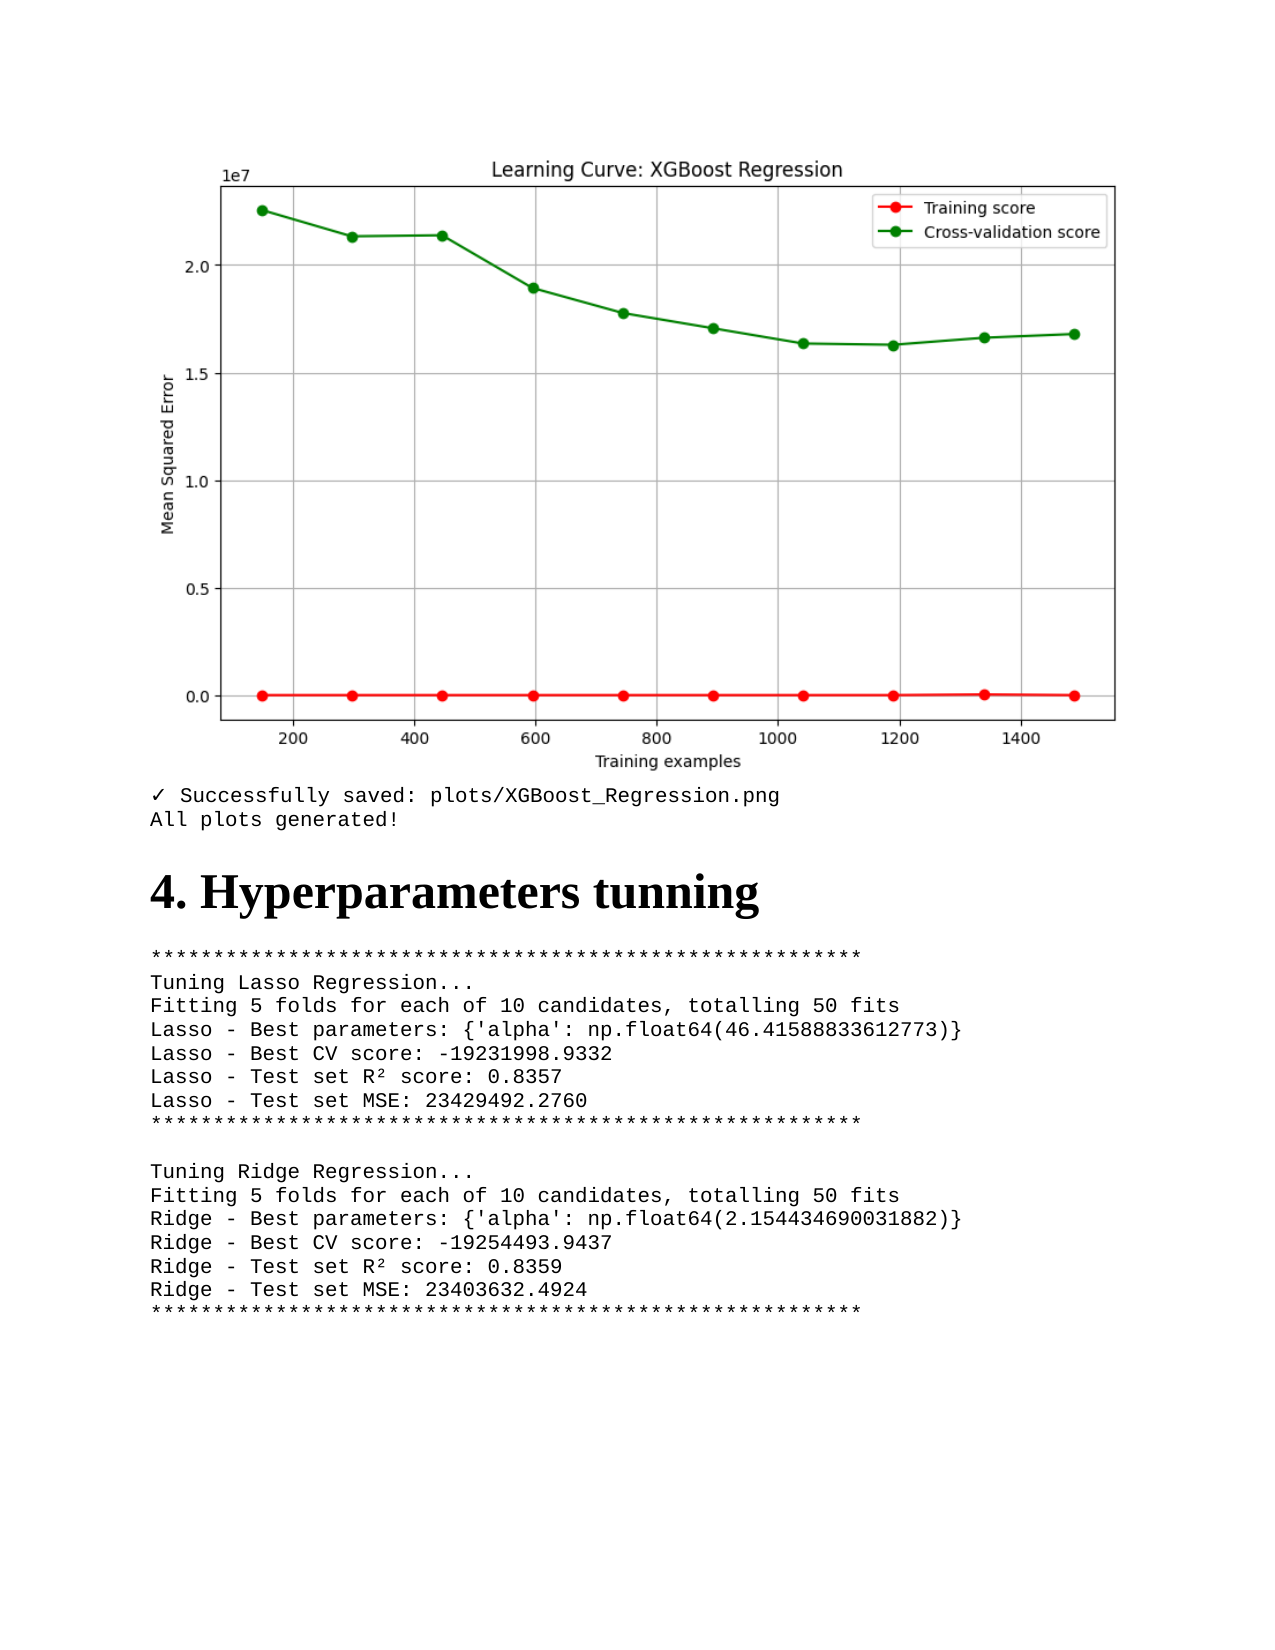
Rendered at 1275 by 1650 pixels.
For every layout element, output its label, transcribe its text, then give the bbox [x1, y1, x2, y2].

text Fitting 5 folds for each of 10 candidates, totalling 50 fits [150, 1185, 1125, 1208]
text Lasso - Test set R² score: 0.8357 [150, 1066, 1125, 1090]
subtitle 4. Hyperparameters tunning [150, 862, 1125, 919]
text Tuning Lasso Regression... [150, 972, 1125, 996]
text Ridge - Best CV score: -19254493.9437 [150, 1232, 1125, 1256]
text Fitting 5 folds for each of 10 candidates, totalling 50 fits [150, 996, 1125, 1019]
text Lasso - Best CV score: -19231998.9332 [150, 1043, 1125, 1066]
text ✓ Successfully saved: plots/XGBoost_Regression.png [150, 781, 1125, 809]
text ********************************************************* [150, 948, 1125, 972]
text Ridge - Best parameters: {'alpha': np.float64(2.154434690031882)} [150, 1208, 1125, 1232]
text ********************************************************* [150, 1114, 1125, 1137]
picture [150, 150, 1125, 781]
text All plots generated! [150, 809, 1125, 832]
text Ridge - Test set R² score: 0.8359 [150, 1256, 1125, 1279]
text Lasso - Test set MSE: 23429492.2760 [150, 1090, 1125, 1114]
text Ridge - Test set MSE: 23403632.4924 [150, 1279, 1125, 1303]
text ********************************************************* [150, 1303, 1125, 1327]
text Lasso - Best parameters: {'alpha': np.float64(46.41588833612773)} [150, 1019, 1125, 1043]
text Tuning Ridge Regression... [150, 1161, 1125, 1185]
